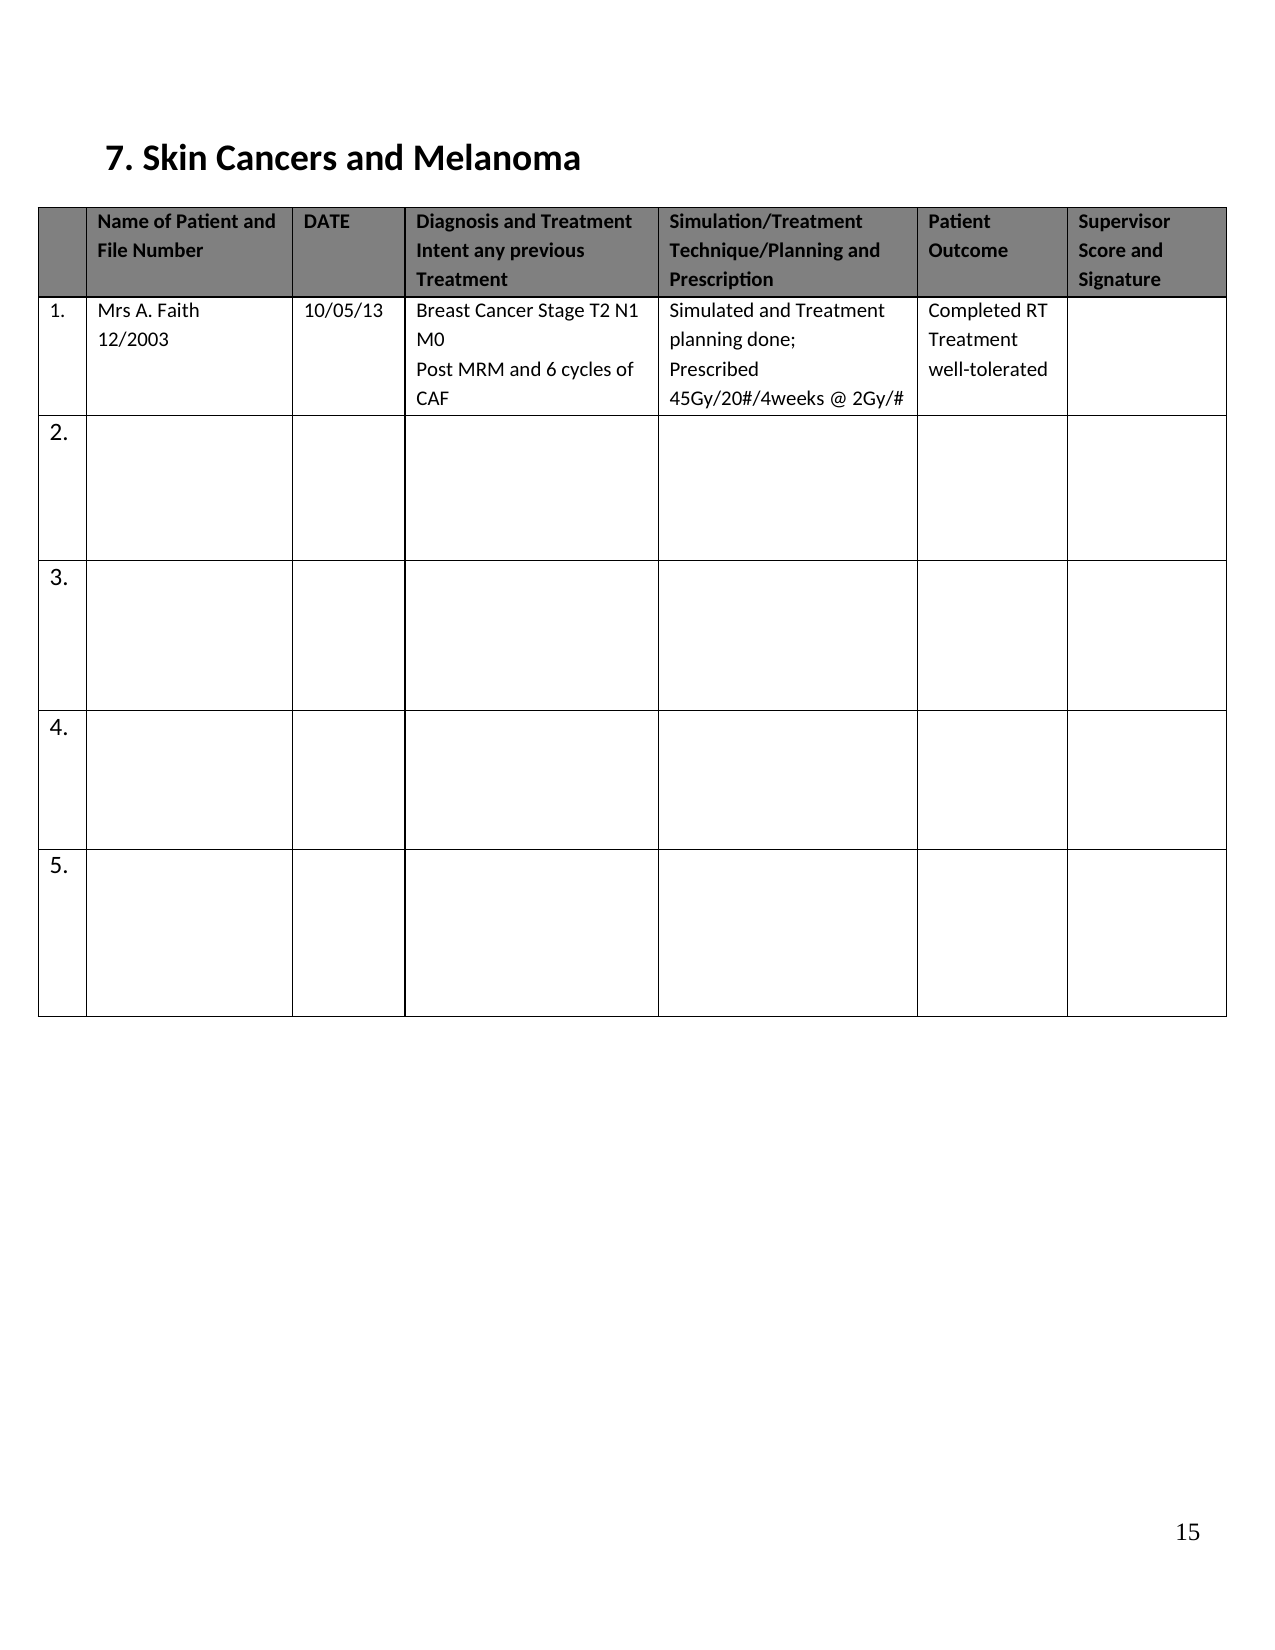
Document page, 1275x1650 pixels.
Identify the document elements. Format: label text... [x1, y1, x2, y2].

table_header [39, 208, 86, 296]
table_cell [918, 416, 1067, 560]
table_cell [87, 850, 292, 1016]
table_header Simulation/Treatment Technique/Planning and Prescription [659, 208, 917, 296]
table_cell [406, 711, 658, 849]
table_cell 4. [39, 711, 86, 849]
table_cell [1068, 711, 1226, 849]
table_cell [1068, 416, 1226, 560]
table_cell 3. [39, 561, 86, 709]
table_cell 5. [39, 850, 86, 1016]
table_cell Breast Cancer Stage T2 N1 M0 Post MRM and 6 cycles of CAF [406, 298, 658, 414]
table_cell 2. [39, 416, 86, 560]
table_cell [918, 711, 1067, 849]
table_cell [406, 561, 658, 709]
table_cell [659, 416, 917, 560]
text 7. Skin Cancers and Melanoma [105, 134, 1200, 179]
table_header Diagnosis and Treatment Intent any previous Treatment [406, 208, 658, 296]
table_cell Mrs A. Faith 12/2003 [87, 298, 292, 414]
table_cell 10/05/13 [293, 298, 404, 414]
table_cell [406, 416, 658, 560]
table_cell [1068, 850, 1226, 1016]
table_cell [918, 850, 1067, 1016]
table_cell [293, 850, 404, 1016]
table_cell 1. [39, 298, 86, 414]
table_cell [293, 416, 404, 560]
table_cell Completed RT Treatment well-tolerated [918, 298, 1067, 414]
table_header DATE [293, 208, 404, 296]
table_cell [659, 850, 917, 1016]
table_cell Simulated and Treatment planning done; Prescribed 45Gy/20#/4weeks @ 2Gy/# [659, 298, 917, 414]
table_cell [406, 850, 658, 1016]
table_header Name of Patient and File Number [87, 208, 292, 296]
table_cell [87, 561, 292, 709]
table_header Patient Outcome [918, 208, 1067, 296]
table_header Supervisor Score and Signature [1068, 208, 1226, 296]
table_cell [87, 711, 292, 849]
table_cell [659, 711, 917, 849]
table_cell [918, 561, 1067, 709]
table_cell [87, 416, 292, 560]
table_cell [1068, 561, 1226, 709]
table_cell [293, 561, 404, 709]
table_cell [659, 561, 917, 709]
table_cell [1068, 298, 1226, 414]
table_cell [293, 711, 404, 849]
